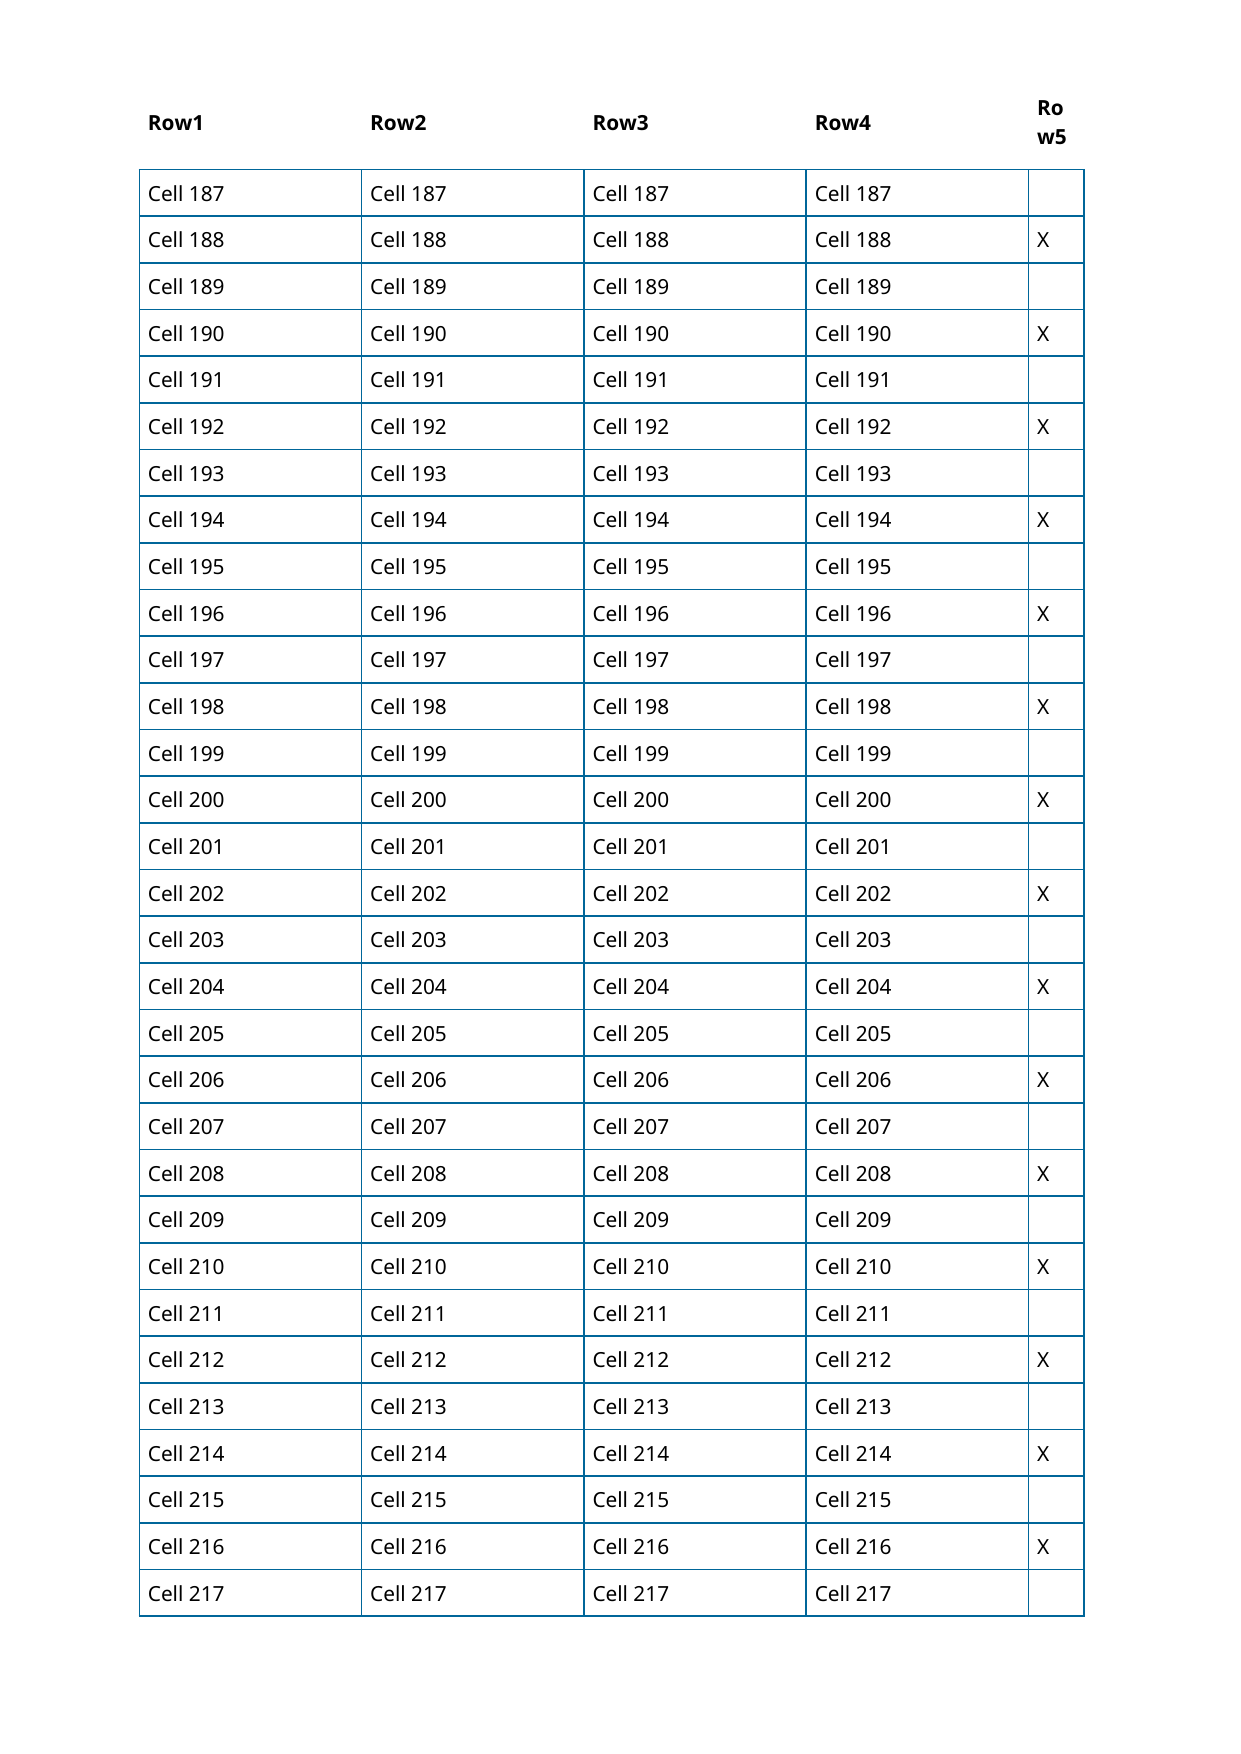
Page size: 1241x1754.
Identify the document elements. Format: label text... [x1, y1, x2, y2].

table_cell Cell 203 [585, 917, 805, 962]
table_cell Cell 204 [140, 964, 361, 1009]
table_cell Cell 187 [140, 170, 361, 215]
table_cell Cell 204 [807, 964, 1028, 1009]
table_cell Cell 199 [807, 730, 1028, 775]
table_cell Cell 202 [362, 870, 583, 915]
table_cell Cell 200 [362, 777, 583, 822]
table_cell Cell 209 [807, 1197, 1028, 1242]
table_cell [1029, 730, 1083, 775]
table_cell Cell 191 [362, 357, 583, 402]
table_cell Cell 193 [362, 450, 583, 495]
table_cell Cell 206 [807, 1057, 1028, 1102]
table_cell Cell 217 [807, 1570, 1028, 1615]
table_cell Cell 187 [362, 170, 583, 215]
table_cell Cell 194 [807, 497, 1028, 542]
table_cell Cell 199 [140, 730, 361, 775]
table_cell Cell 190 [585, 310, 805, 355]
table_cell Cell 210 [807, 1244, 1028, 1289]
table_cell X [1029, 1337, 1083, 1382]
table_cell [1029, 1384, 1083, 1429]
table_cell Cell 203 [140, 917, 361, 962]
table_cell Cell 192 [807, 404, 1028, 449]
table_cell Cell 193 [140, 450, 361, 495]
table_cell Cell 195 [140, 544, 361, 589]
table_cell Cell 207 [362, 1104, 583, 1149]
table_cell X [1029, 870, 1083, 915]
table_cell Cell 197 [362, 637, 583, 682]
table_cell Cell 194 [362, 497, 583, 542]
table_cell Cell 206 [585, 1057, 805, 1102]
table_cell Cell 199 [362, 730, 583, 775]
table_cell Cell 188 [585, 217, 805, 262]
table_cell Cell 192 [140, 404, 361, 449]
table_cell Cell 190 [807, 310, 1028, 355]
table_cell Cell 196 [140, 590, 361, 635]
table_cell Cell 213 [362, 1384, 583, 1429]
table_cell Cell 210 [140, 1244, 361, 1289]
table_cell Cell 212 [585, 1337, 805, 1382]
table_cell Cell 189 [807, 264, 1028, 309]
table_cell Cell 191 [807, 357, 1028, 402]
table_cell Cell 193 [807, 450, 1028, 495]
table_cell Cell 212 [807, 1337, 1028, 1382]
table_cell Cell 215 [807, 1477, 1028, 1522]
table_cell X [1029, 684, 1083, 729]
table_cell Cell 188 [362, 217, 583, 262]
table_cell Cell 214 [140, 1430, 361, 1475]
table_cell Cell 201 [140, 824, 361, 869]
table_cell Cell 208 [585, 1150, 805, 1195]
table_cell Cell 215 [585, 1477, 805, 1522]
table_cell Cell 200 [140, 777, 361, 822]
table_cell Cell 197 [585, 637, 805, 682]
table_cell Cell 205 [585, 1010, 805, 1055]
table_cell Cell 208 [140, 1150, 361, 1195]
table_cell X [1029, 497, 1083, 542]
table_cell Cell 205 [807, 1010, 1028, 1055]
table_cell Cell 187 [807, 170, 1028, 215]
table_cell Cell 213 [807, 1384, 1028, 1429]
table_cell Cell 188 [807, 217, 1028, 262]
table_cell Cell 211 [585, 1290, 805, 1335]
table_cell Cell 207 [585, 1104, 805, 1149]
table_cell [1029, 450, 1083, 495]
table_cell [1029, 1104, 1083, 1149]
table_cell Cell 200 [807, 777, 1028, 822]
table_cell X [1029, 1057, 1083, 1102]
table_cell [1029, 1290, 1083, 1335]
table_cell [1029, 544, 1083, 589]
table_cell Cell 208 [362, 1150, 583, 1195]
table_cell Cell 205 [362, 1010, 583, 1055]
table_cell Cell 216 [140, 1524, 361, 1569]
table_cell Cell 214 [362, 1430, 583, 1475]
table_cell Cell 193 [585, 450, 805, 495]
table_cell Cell 203 [807, 917, 1028, 962]
table_cell Cell 217 [362, 1570, 583, 1615]
table_cell [1029, 824, 1083, 869]
table_cell Cell 217 [585, 1570, 805, 1615]
table_cell Cell 198 [585, 684, 805, 729]
table_cell Cell 214 [807, 1430, 1028, 1475]
table_cell Cell 216 [362, 1524, 583, 1569]
table_cell Cell 196 [362, 590, 583, 635]
table_cell Cell 194 [585, 497, 805, 542]
table_cell Cell 202 [585, 870, 805, 915]
table_cell Cell 211 [807, 1290, 1028, 1335]
table_cell Cell 201 [585, 824, 805, 869]
table_cell Cell 212 [140, 1337, 361, 1382]
table_cell [1029, 637, 1083, 682]
table_cell [1029, 917, 1083, 962]
table_cell X [1029, 590, 1083, 635]
table_cell Cell 211 [140, 1290, 361, 1335]
table_cell Cell 209 [362, 1197, 583, 1242]
table_cell [1029, 357, 1083, 402]
table_cell Cell 195 [362, 544, 583, 589]
table_cell X [1029, 777, 1083, 822]
table_cell Cell 192 [585, 404, 805, 449]
table_cell Cell 216 [585, 1524, 805, 1569]
table_cell Cell 215 [140, 1477, 361, 1522]
table_cell Cell 216 [807, 1524, 1028, 1569]
table_cell Cell 203 [362, 917, 583, 962]
table_cell X [1029, 1244, 1083, 1289]
table_cell Cell 202 [140, 870, 361, 915]
table_cell Cell 212 [362, 1337, 583, 1382]
table_cell [1029, 264, 1083, 309]
table_cell Cell 191 [140, 357, 361, 402]
table_cell Cell 213 [140, 1384, 361, 1429]
table_cell Cell 204 [362, 964, 583, 1009]
table_cell Cell 213 [585, 1384, 805, 1429]
table_cell X [1029, 1524, 1083, 1569]
table_cell [1029, 1010, 1083, 1055]
table_cell Cell 197 [807, 637, 1028, 682]
table_cell Cell 210 [362, 1244, 583, 1289]
table_cell Cell 217 [140, 1570, 361, 1615]
table_cell Cell 192 [362, 404, 583, 449]
table_cell Cell 196 [585, 590, 805, 635]
table_cell Cell 187 [585, 170, 805, 215]
table_cell [1029, 1197, 1083, 1242]
table_cell Cell 196 [807, 590, 1028, 635]
table_cell X [1029, 310, 1083, 355]
table_cell Cell 188 [140, 217, 361, 262]
table_cell Cell 198 [362, 684, 583, 729]
table_cell X [1029, 1150, 1083, 1195]
table_cell Cell 190 [140, 310, 361, 355]
table_cell Cell 206 [140, 1057, 361, 1102]
table_cell Cell 207 [807, 1104, 1028, 1149]
table_cell Cell 210 [585, 1244, 805, 1289]
table_cell Cell 189 [585, 264, 805, 309]
table_cell Cell 200 [585, 777, 805, 822]
table_cell Cell 191 [585, 357, 805, 402]
table_cell Cell 214 [585, 1430, 805, 1475]
table_cell X [1029, 404, 1083, 449]
table_cell X [1029, 217, 1083, 262]
table_cell Cell 209 [585, 1197, 805, 1242]
table_cell Cell 204 [585, 964, 805, 1009]
table_cell Cell 189 [362, 264, 583, 309]
table_cell Cell 208 [807, 1150, 1028, 1195]
table_cell Cell 195 [585, 544, 805, 589]
table_cell Cell 215 [362, 1477, 583, 1522]
table_cell Cell 198 [140, 684, 361, 729]
table_cell Cell 209 [140, 1197, 361, 1242]
table_cell [1029, 170, 1083, 215]
table_cell Cell 198 [807, 684, 1028, 729]
table_cell Cell 206 [362, 1057, 583, 1102]
table_cell Cell 201 [362, 824, 583, 869]
table_cell Cell 189 [140, 264, 361, 309]
table_cell Cell 201 [807, 824, 1028, 869]
table_cell X [1029, 964, 1083, 1009]
table_cell [1029, 1570, 1083, 1615]
table_cell Cell 195 [807, 544, 1028, 589]
table_cell Cell 199 [585, 730, 805, 775]
table_cell Cell 202 [807, 870, 1028, 915]
table_cell Cell 211 [362, 1290, 583, 1335]
table_cell X [1029, 1430, 1083, 1475]
table_cell Cell 197 [140, 637, 361, 682]
table_cell [1029, 1477, 1083, 1522]
table_cell Cell 190 [362, 310, 583, 355]
table_cell Cell 194 [140, 497, 361, 542]
table_cell Cell 205 [140, 1010, 361, 1055]
table_cell Cell 207 [140, 1104, 361, 1149]
